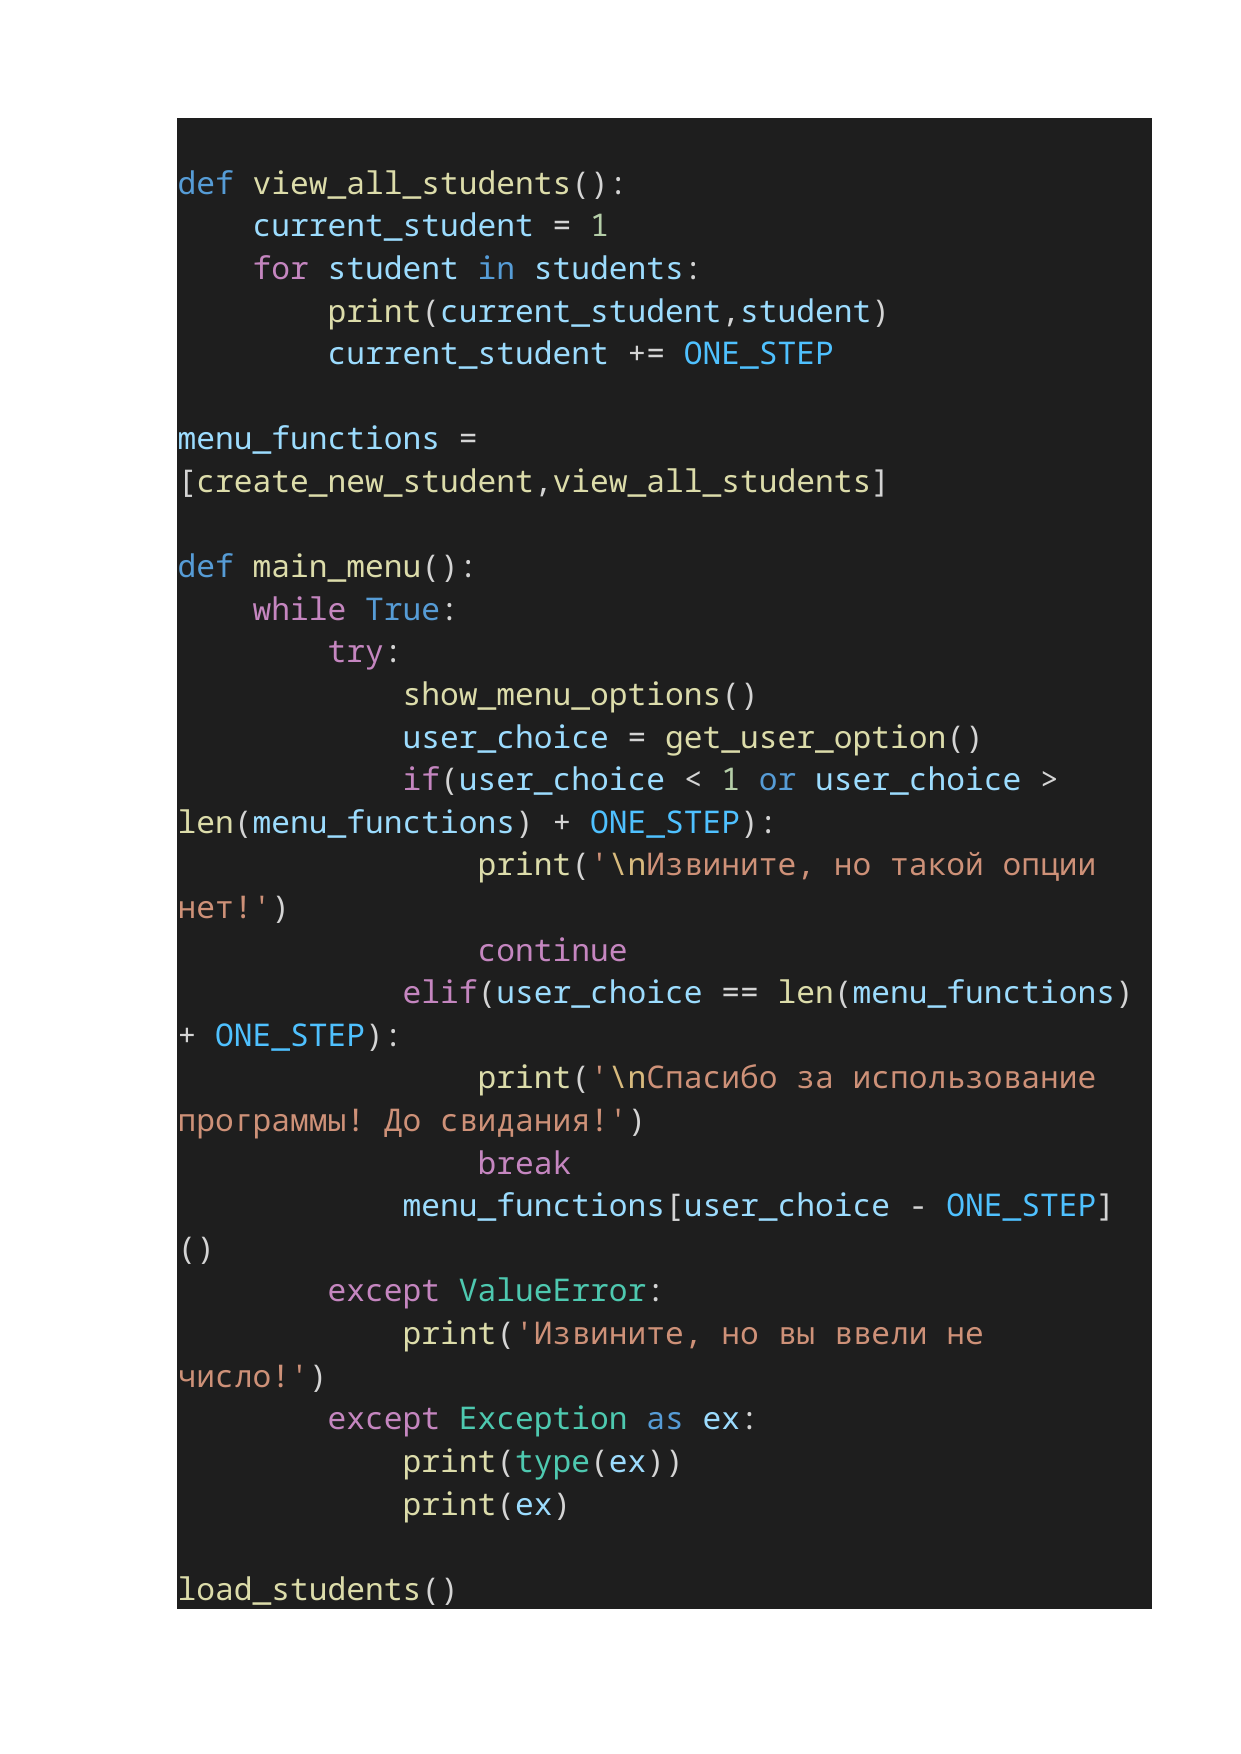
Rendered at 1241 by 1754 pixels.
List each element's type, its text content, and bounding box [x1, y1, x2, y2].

text continue [177, 928, 1152, 970]
text print('\nСпасибо за использование программы! До свидания!') [177, 1055, 1152, 1141]
text break [177, 1141, 1152, 1183]
text show_menu_options() [177, 672, 1152, 714]
text if(user_choice < 1 or user_choice > len(menu_functions) + ONE_STEP): [177, 757, 1152, 842]
text while True: [177, 587, 1152, 629]
text user_choice = get_user_option() [177, 714, 1152, 757]
text print(current_student,student) [177, 288, 1152, 331]
text current_student = 1 [177, 203, 1152, 246]
text current_student += ONE_STEP [177, 331, 1152, 374]
text print(type(ex)) [177, 1439, 1152, 1481]
text menu_functions[user_choice - ONE_STEP]() [177, 1183, 1152, 1268]
text for student in students: [177, 246, 1152, 288]
text elif(user_choice == len(menu_functions) + ONE_STEP): [177, 970, 1152, 1055]
text def view_all_students(): [177, 161, 1152, 203]
text try: [177, 629, 1152, 672]
text menu_functions = [create_new_student,view_all_students] [177, 416, 1152, 502]
text print(ex) [177, 1481, 1152, 1524]
text except Exception as ex: [177, 1396, 1152, 1439]
text except ValueError: [177, 1268, 1152, 1311]
text print('Извините, но вы ввели не число!') [177, 1311, 1152, 1396]
text print('\nИзвините, но такой опции нет!') [177, 842, 1152, 928]
text load_students() [177, 1567, 1152, 1609]
text def main_menu(): [177, 544, 1152, 587]
